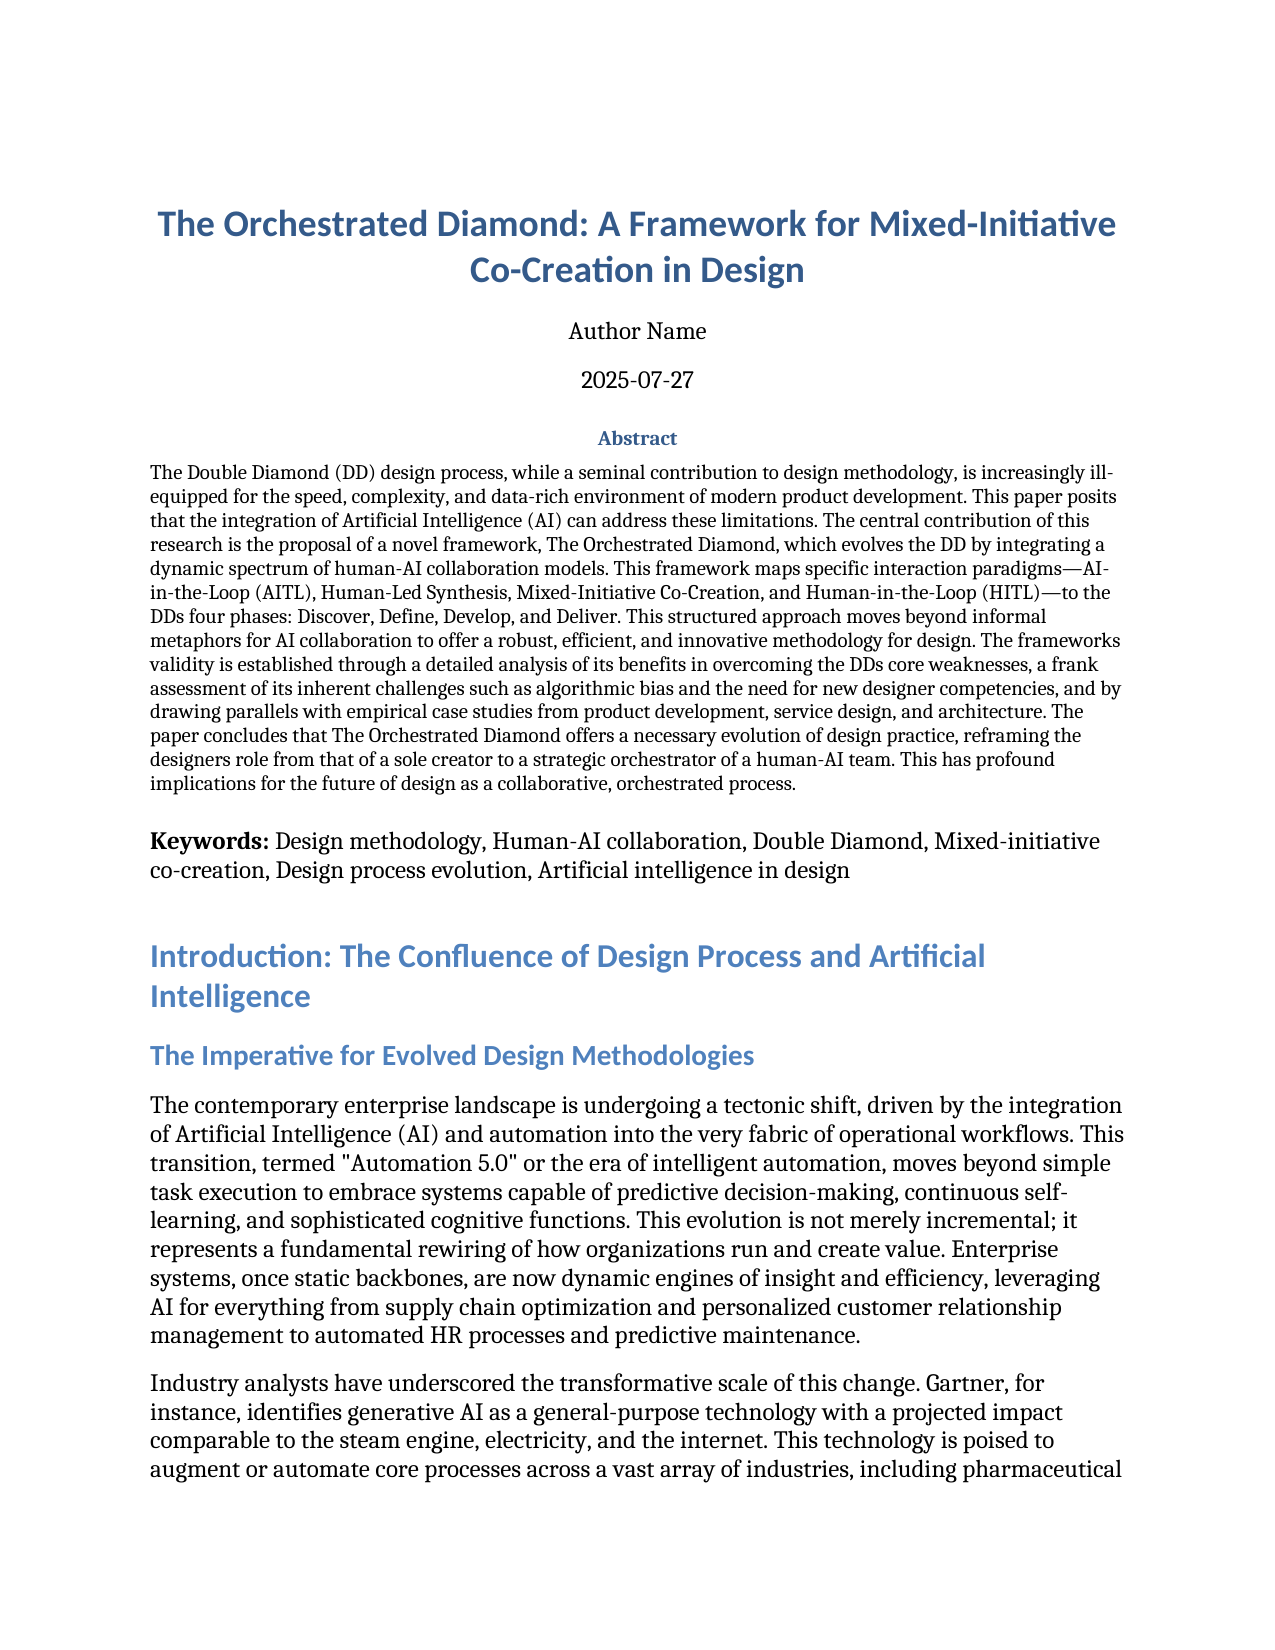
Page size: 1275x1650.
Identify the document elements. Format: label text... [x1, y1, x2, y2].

text The Double Diamond (DD) design process, while a seminal contribution to design methodology, is increasingly ill-equipped for the speed, complexity, and data-rich environment of modern product development. This paper posits that the integration of Artificial Intelligence (AI) can address these limitations. The central contribution of this research is the proposal of a novel framework, The Orchestrated Diamond, which evolves the DD by integrating a dynamic spectrum of human-AI collaboration models. This framework maps specific interaction paradigms—AI-in-the-Loop (AITL), Human-Led Synthesis, Mixed-Initiative Co-Creation, and Human-in-the-Loop (HITL)—to the DDs four phases: Discover, Define, Develop, and Deliver. This structured approach moves beyond informal metaphors for AI collaboration to offer a robust, efficient, and innovative methodology for design. The frameworks validity is established through a detailed analysis of its benefits in overcoming the DDs core weaknesses, a frank assessment of its inherent challenges such as algorithmic bias and the need for new designer competencies, and by drawing parallels with empirical case studies from product development, service design, and architecture. The paper concludes that The Orchestrated Diamond offers a necessary evolution of design practice, reframing the designers role from that of a sole creator to a strategic orchestrator of a human-AI team. This has profound implications for the future of design as a collaborative, orchestrated process. [150, 461, 1125, 796]
text The contemporary enterprise landscape is undergoing a tectonic shift, driven by the integration of Artificial Intelligence (AI) and automation into the very fabric of operational workflows. This transition, termed "Automation 5.0" or the era of intelligent automation, moves beyond simple task execution to embrace systems capable of predictive decision-making, continuous self-learning, and sophisticated cognitive functions. This evolution is not merely incremental; it represents a fundamental rewiring of how organizations run and create value. Enterprise systems, once static backbones, are now dynamic engines of insight and efficiency, leveraging AI for everything from supply chain optimization and personalized customer relationship management to automated HR processes and predictive maintenance. [150, 1091, 1125, 1350]
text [150, 1369, 1125, 1484]
title Abstract [150, 426, 1125, 450]
subtitle Introduction: The Confluence of Design Process and Artificial Intelligence [150, 935, 1125, 1016]
title The Orchestrated Diamond: A Framework for Mixed-Initiative Co-Creation in Design [150, 200, 1125, 292]
text Keywords: Design methodology, Human-AI collaboration, Double Diamond, Mixed-initiative co-creation, Design process evolution, Artificial intelligence in design [150, 827, 1125, 885]
subtitle The Imperative for Evolved Design Methodologies [150, 1037, 1125, 1073]
text 2025-07-27 [150, 366, 1125, 395]
text Author Name [150, 317, 1125, 345]
